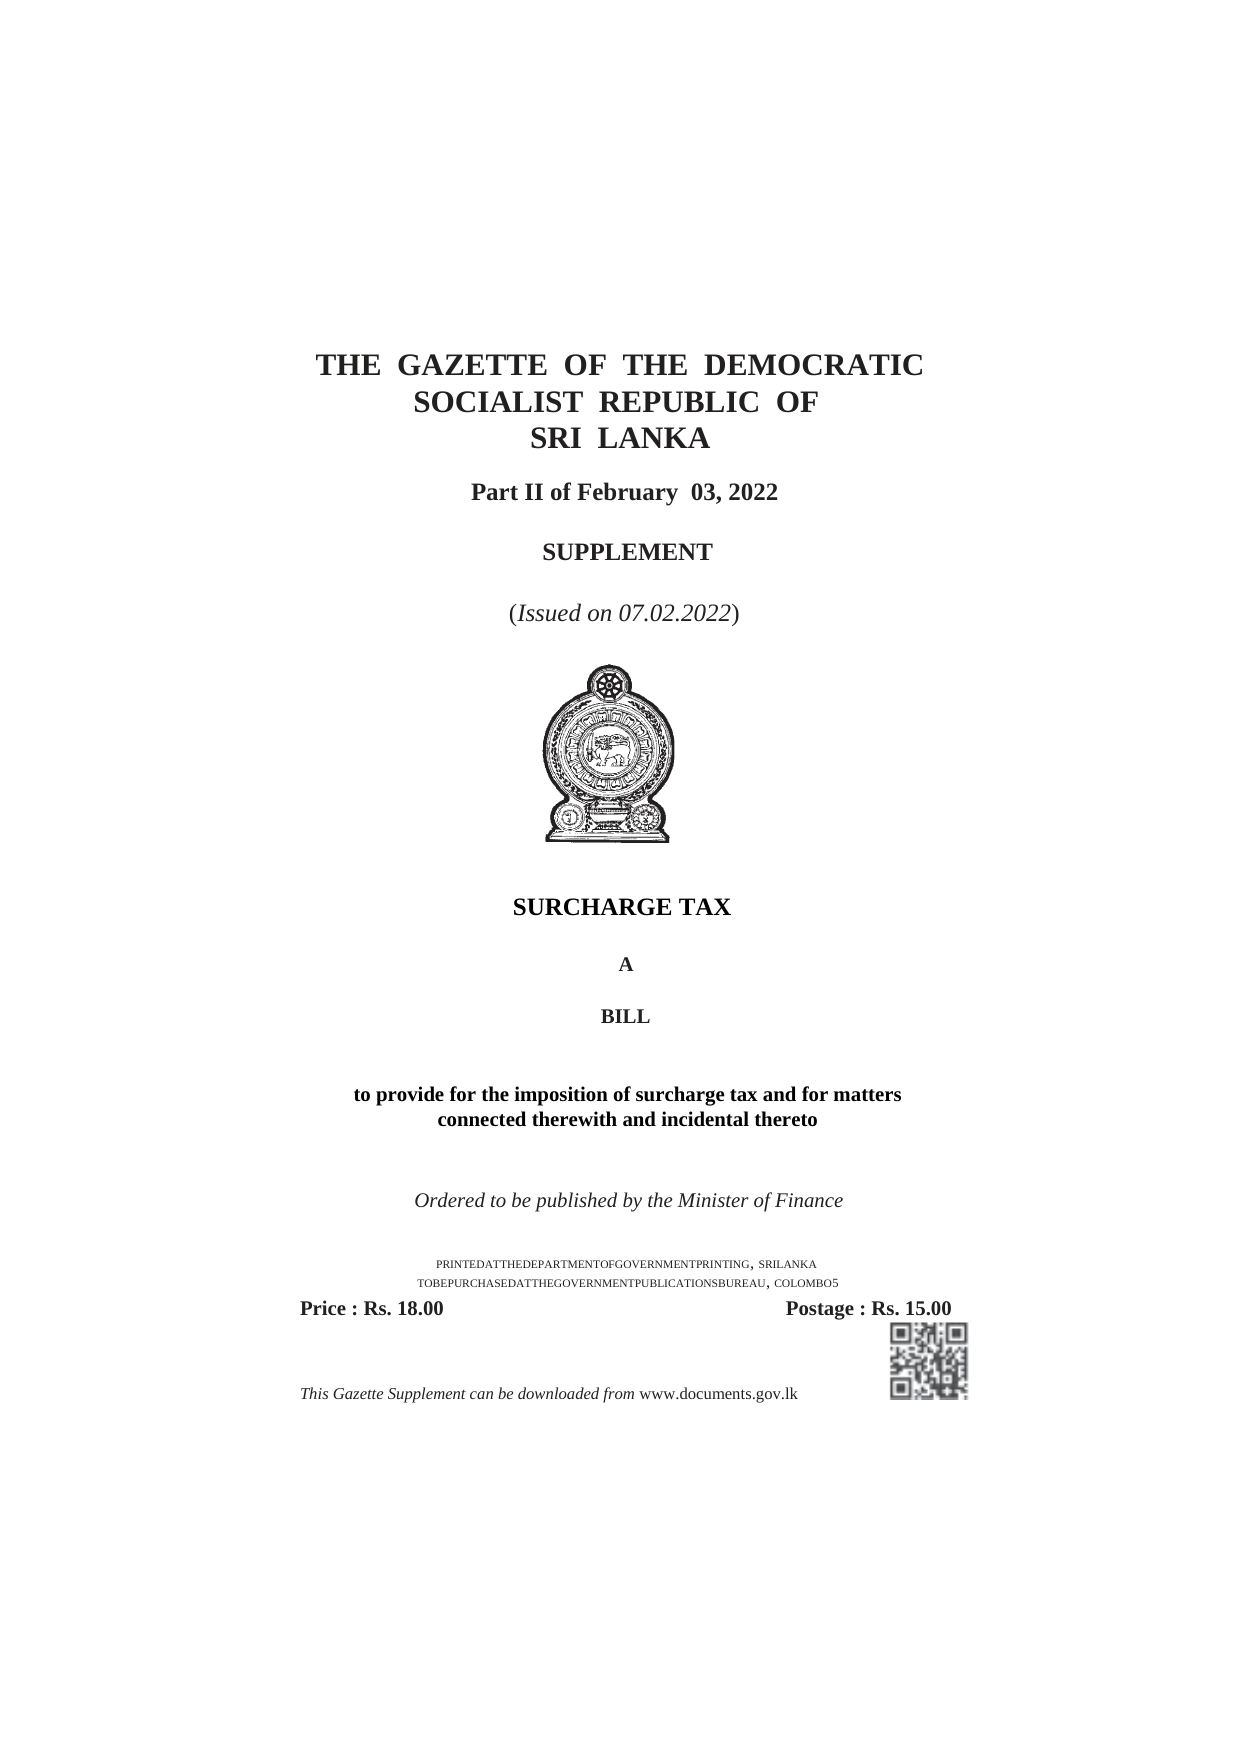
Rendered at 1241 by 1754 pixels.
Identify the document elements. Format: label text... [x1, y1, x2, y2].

text BILL [150, 1005, 650, 1029]
text PRINTEDATTHEDEPARTMENTOFGOVERNMENTPRINTING, SRILANKA TOBEPURCHASEDATTHEGOVERNMENTPUBLICATIONSBUREAU, COLOMBO5 [405, 1252, 850, 1291]
text (Issued on 07.02.2022) [150, 598, 739, 627]
picture [889, 1322, 969, 1400]
text to provide for the imposition of surcharge tax and for matters connected therewith and incidental thereto [315, 1081, 940, 1131]
text Ordered to be published by the Minister of Finance [150, 1188, 843, 1212]
text Part II of February 03, 2022 [150, 478, 778, 506]
text SUPPLEMENT [150, 538, 713, 567]
text A [150, 953, 633, 976]
text SURCHARGE TAX [150, 887, 731, 922]
picture [542, 664, 675, 843]
text THE GAZETTE OF THE DEMOCRATIC SOCIALIST REPUBLIC OF SRI LANKA [315, 347, 925, 456]
text Price : Rs. 18.00 Postage : Rs. 15.00 [300, 1297, 1090, 1320]
text This Gazette Supplement can be downloaded from www.documents.gov.lk [300, 1322, 1090, 1403]
